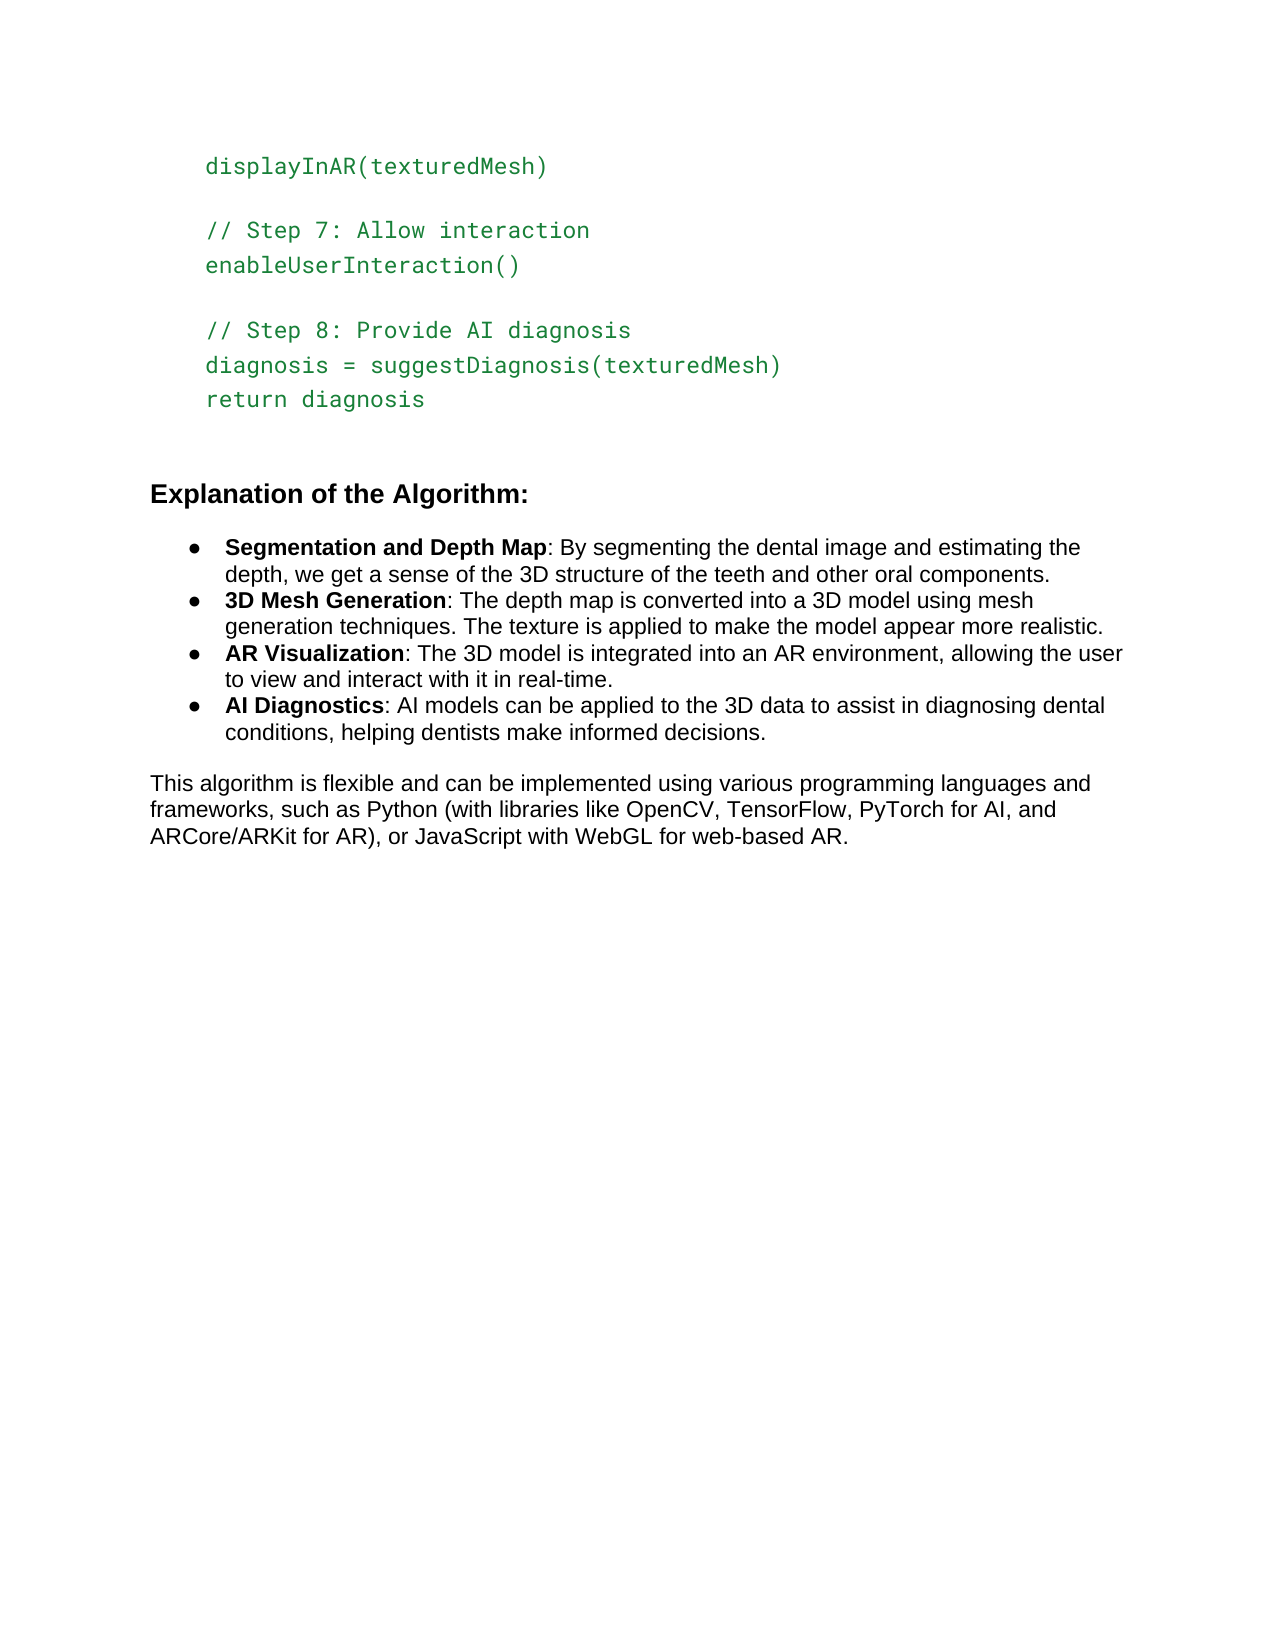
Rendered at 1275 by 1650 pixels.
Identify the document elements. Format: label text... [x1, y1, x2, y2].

text // Step 8: Provide AI diagnosis [150, 314, 1125, 345]
text displayInAR(texturedMesh) [150, 150, 1125, 180]
text This algorithm is flexible and can be implemented using various programming languages and frameworks, such as Python (with libraries like OpenCV, TensorFlow, PyTorch for AI, and ARCore/ARKit for AR), or JavaScript with WebGL for web-based AR. [150, 770, 1125, 849]
list 3D Mesh Generation: The depth map is converted into a 3D model using mesh generation techniques. The texture is applied to make the model appear more realistic. [187, 587, 1125, 639]
text return diagnosis [150, 384, 1125, 414]
list AR Visualization: The 3D model is integrated into an AR environment, allowing the user to view and interact with it in real-time. [187, 639, 1125, 692]
text // Step 7: Allow interaction [150, 215, 1125, 245]
text enableUserInteraction() [150, 249, 1125, 280]
text diagnosis = suggestDiagnosis(texturedMesh) [150, 349, 1125, 379]
subtitle Explanation of the Algorithm: [150, 478, 1125, 509]
list Segmentation and Depth Map: By segmenting the dental image and estimating the depth, we get a sense of the 3D structure of the teeth and other oral components. [187, 534, 1125, 587]
list AI Diagnostics: AI models can be applied to the 3D data to assist in diagnosing dental conditions, helping dentists make informed decisions. [187, 692, 1125, 745]
